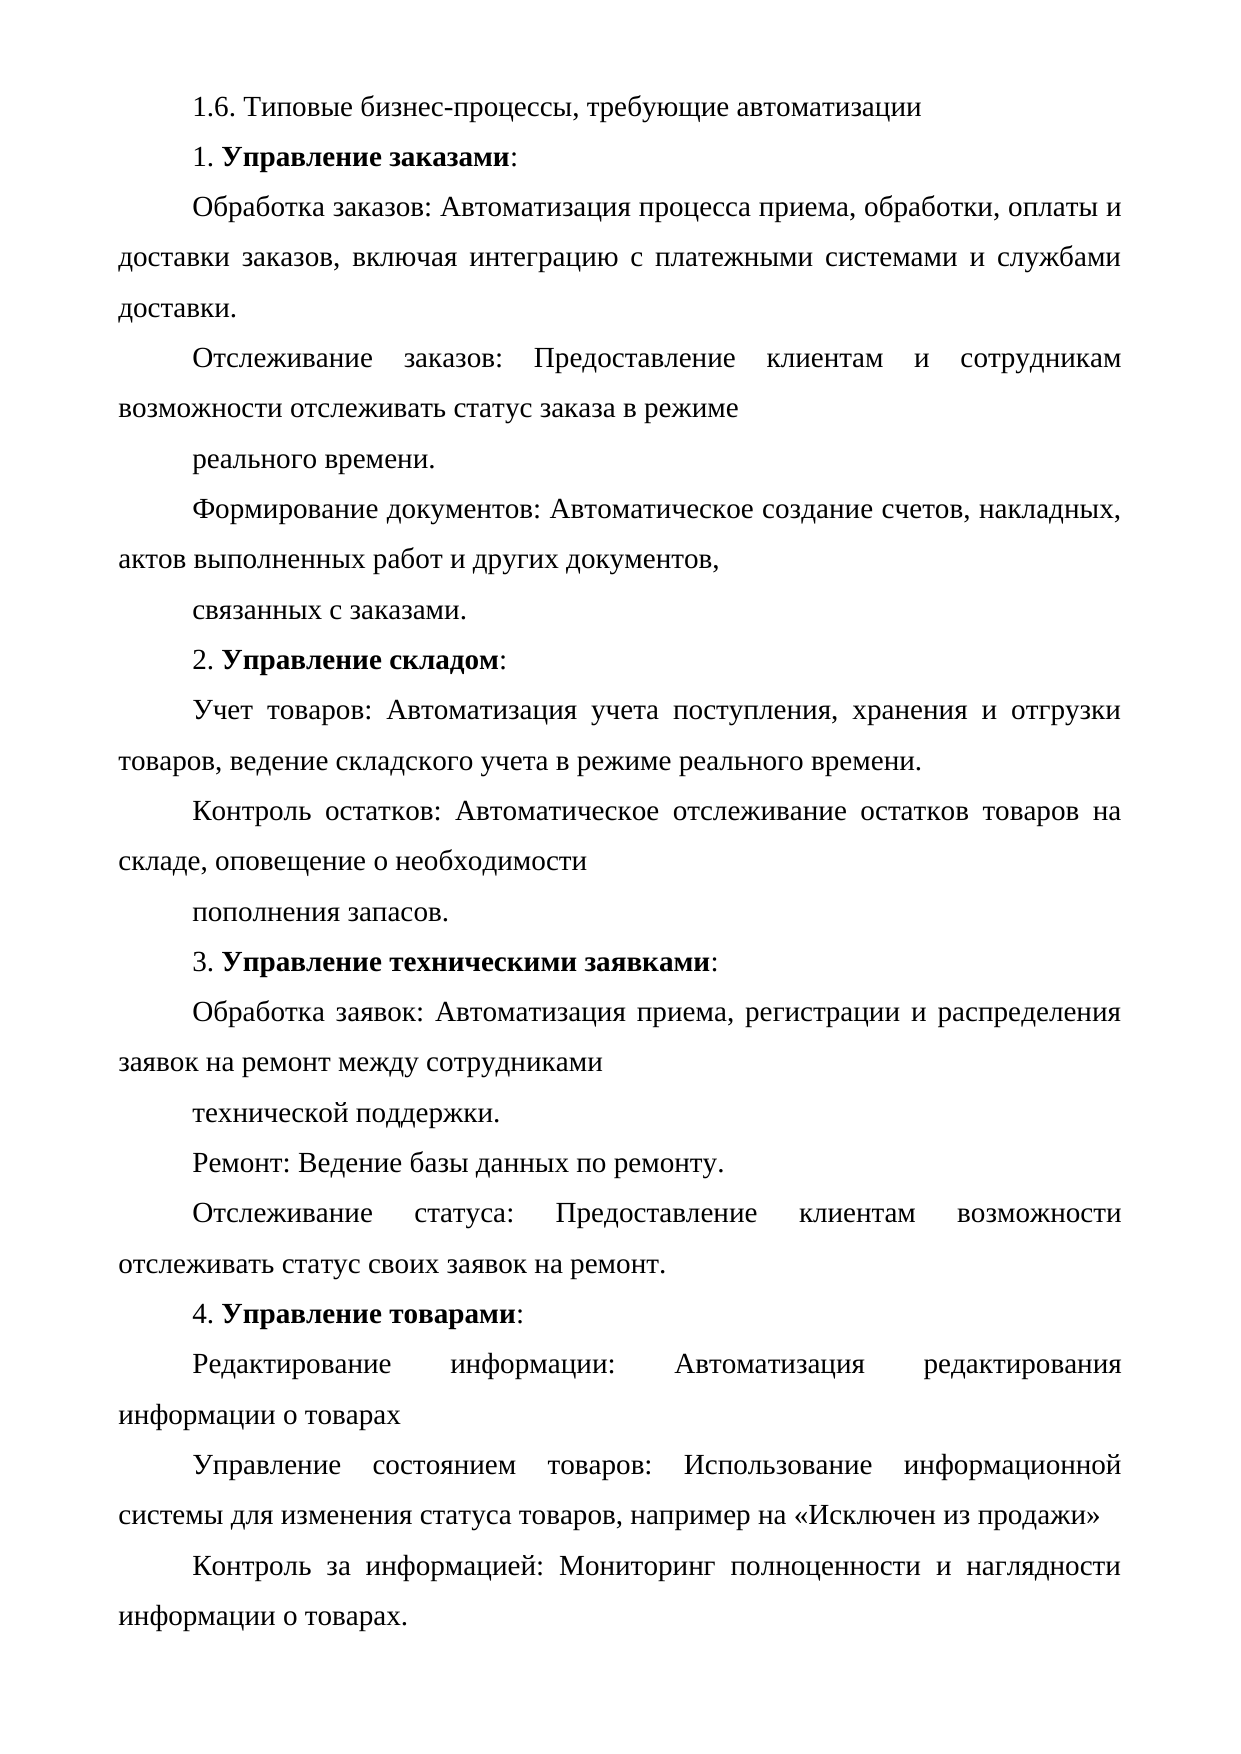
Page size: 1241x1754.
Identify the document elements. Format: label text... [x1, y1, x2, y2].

text Редактирование информации: Автоматизация редактирования информации о товарах [118, 1346, 1122, 1430]
subtitle 1.6. Типовые бизнес-процессы, требующие автоматизации [118, 89, 1122, 122]
text 2. Управление складом: [118, 642, 1122, 676]
text 1. Управление заказами: [118, 139, 1122, 172]
text Обработка заказов: Автоматизация процесса приема, обработки, оплаты и доставки заказов, включая интеграцию с платежными системами и службами доставки. [118, 189, 1122, 323]
text Контроль за информацией: Мониторинг полноценности и наглядности информации о товарах. [118, 1548, 1122, 1632]
text Управление состоянием товаров: Использование информационной системы для изменения статуса товаров, например на «Исключен из продажи» [118, 1447, 1122, 1531]
text Контроль остатков: Автоматическое отслеживание остатков товаров на складе, оповещение о необходимости [118, 793, 1122, 877]
text 3. Управление техническими заявками: [118, 944, 1122, 977]
text Отслеживание заказов: Предоставление клиентам и сотрудникам возможности отслеживать статус заказа в режиме [118, 340, 1122, 424]
text Отслеживание статуса: Предоставление клиентам возможности отслеживать статус своих заявок на ремонт. [118, 1196, 1122, 1279]
text Формирование документов: Автоматическое создание счетов, накладных, актов выполненных работ и других документов, [118, 491, 1122, 575]
text реального времени. [118, 441, 1122, 474]
text связанных с заказами. [118, 592, 1122, 625]
text Учет товаров: Автоматизация учета поступления, хранения и отгрузки товаров, ведение складского учета в режиме реального времени. [118, 692, 1122, 776]
text пополнения запасов. [118, 894, 1122, 927]
text технической поддержки. [118, 1095, 1122, 1128]
text 4. Управление товарами: [118, 1296, 1122, 1330]
text Обработка заявок: Автоматизация приема, регистрации и распределения заявок на ремонт между сотрудниками [118, 994, 1122, 1078]
text Ремонт: Ведение базы данных по ремонту. [118, 1145, 1122, 1179]
